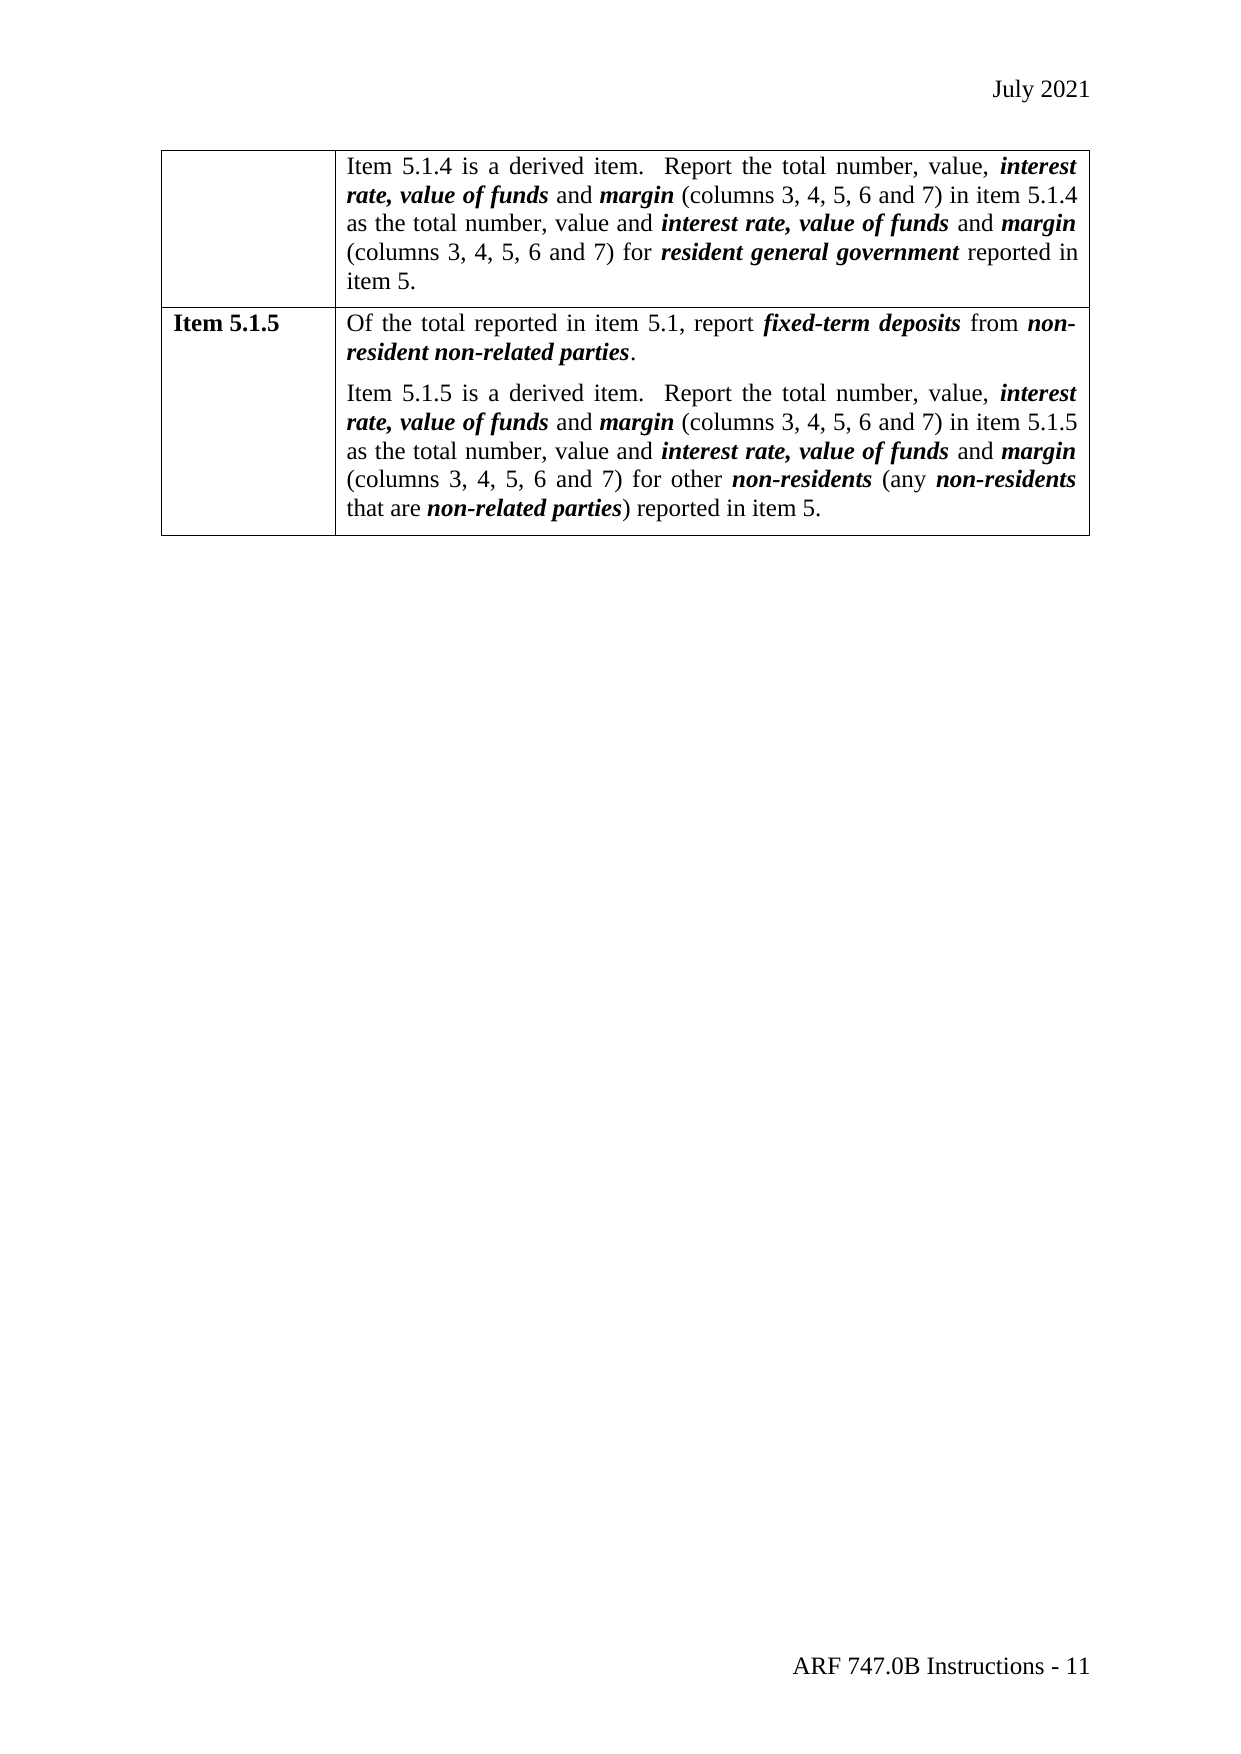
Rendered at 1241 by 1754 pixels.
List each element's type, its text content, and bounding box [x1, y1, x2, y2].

table_cell Of the total reported in item 5.1, report fixed-term deposits from non-resident non-related parties. Item 5.1.5 is a derived item. Report the total number, value, interest rate, value of funds and margin (columns 3, 4, 5, 6 and 7) in item 5.1.5 as the total number, value and interest rate, value of funds and margin (columns 3, 4, 5, 6 and 7) for other non-residents (any non-residents that are non-related parties) reported in item 5. [336, 308, 1089, 534]
table_cell [162, 151, 335, 307]
table_cell [162, 308, 335, 534]
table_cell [336, 151, 1089, 307]
